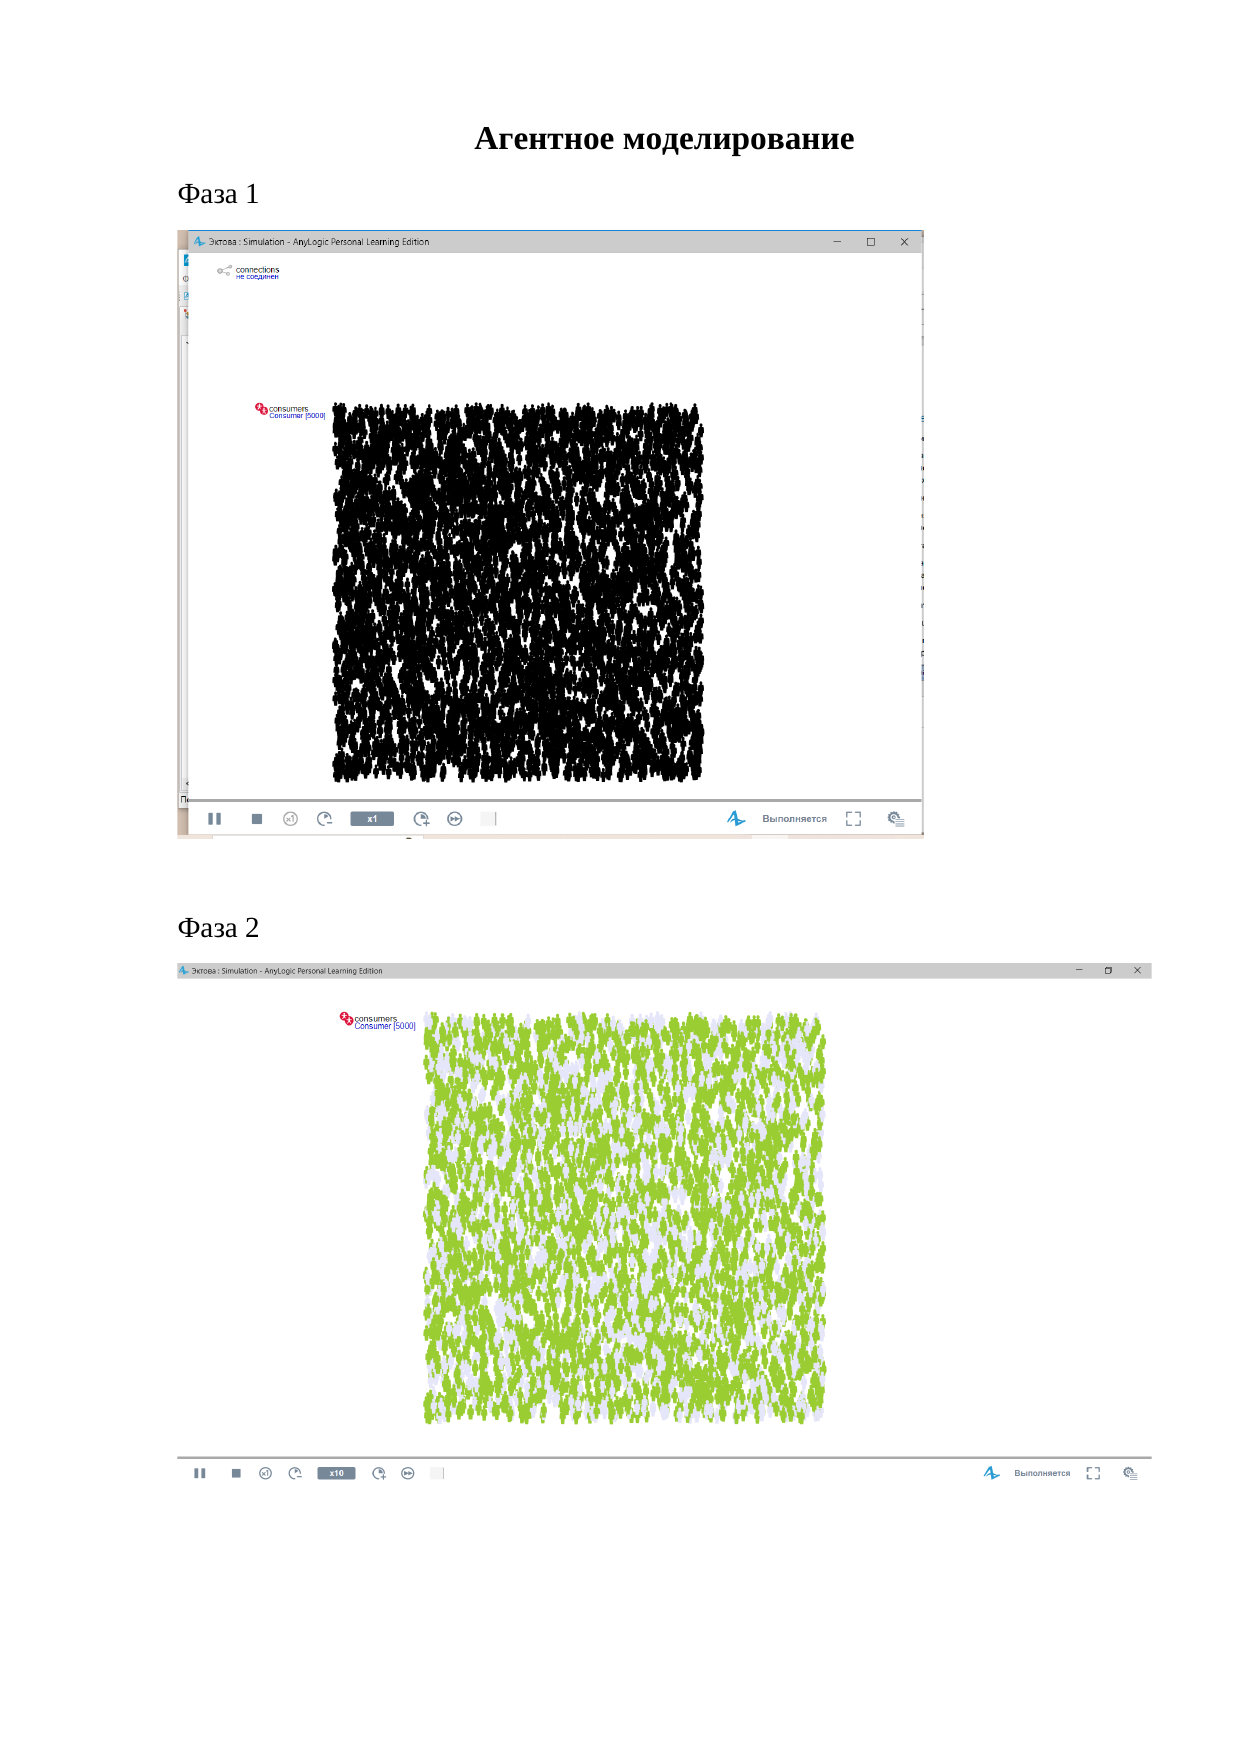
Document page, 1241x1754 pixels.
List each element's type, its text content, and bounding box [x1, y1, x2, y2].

text Фаза 2 [177, 910, 1152, 944]
picture [177, 230, 924, 839]
text Фаза 1 [177, 176, 1152, 210]
picture [177, 963, 1152, 1484]
text Агентное моделирование [177, 118, 1152, 156]
